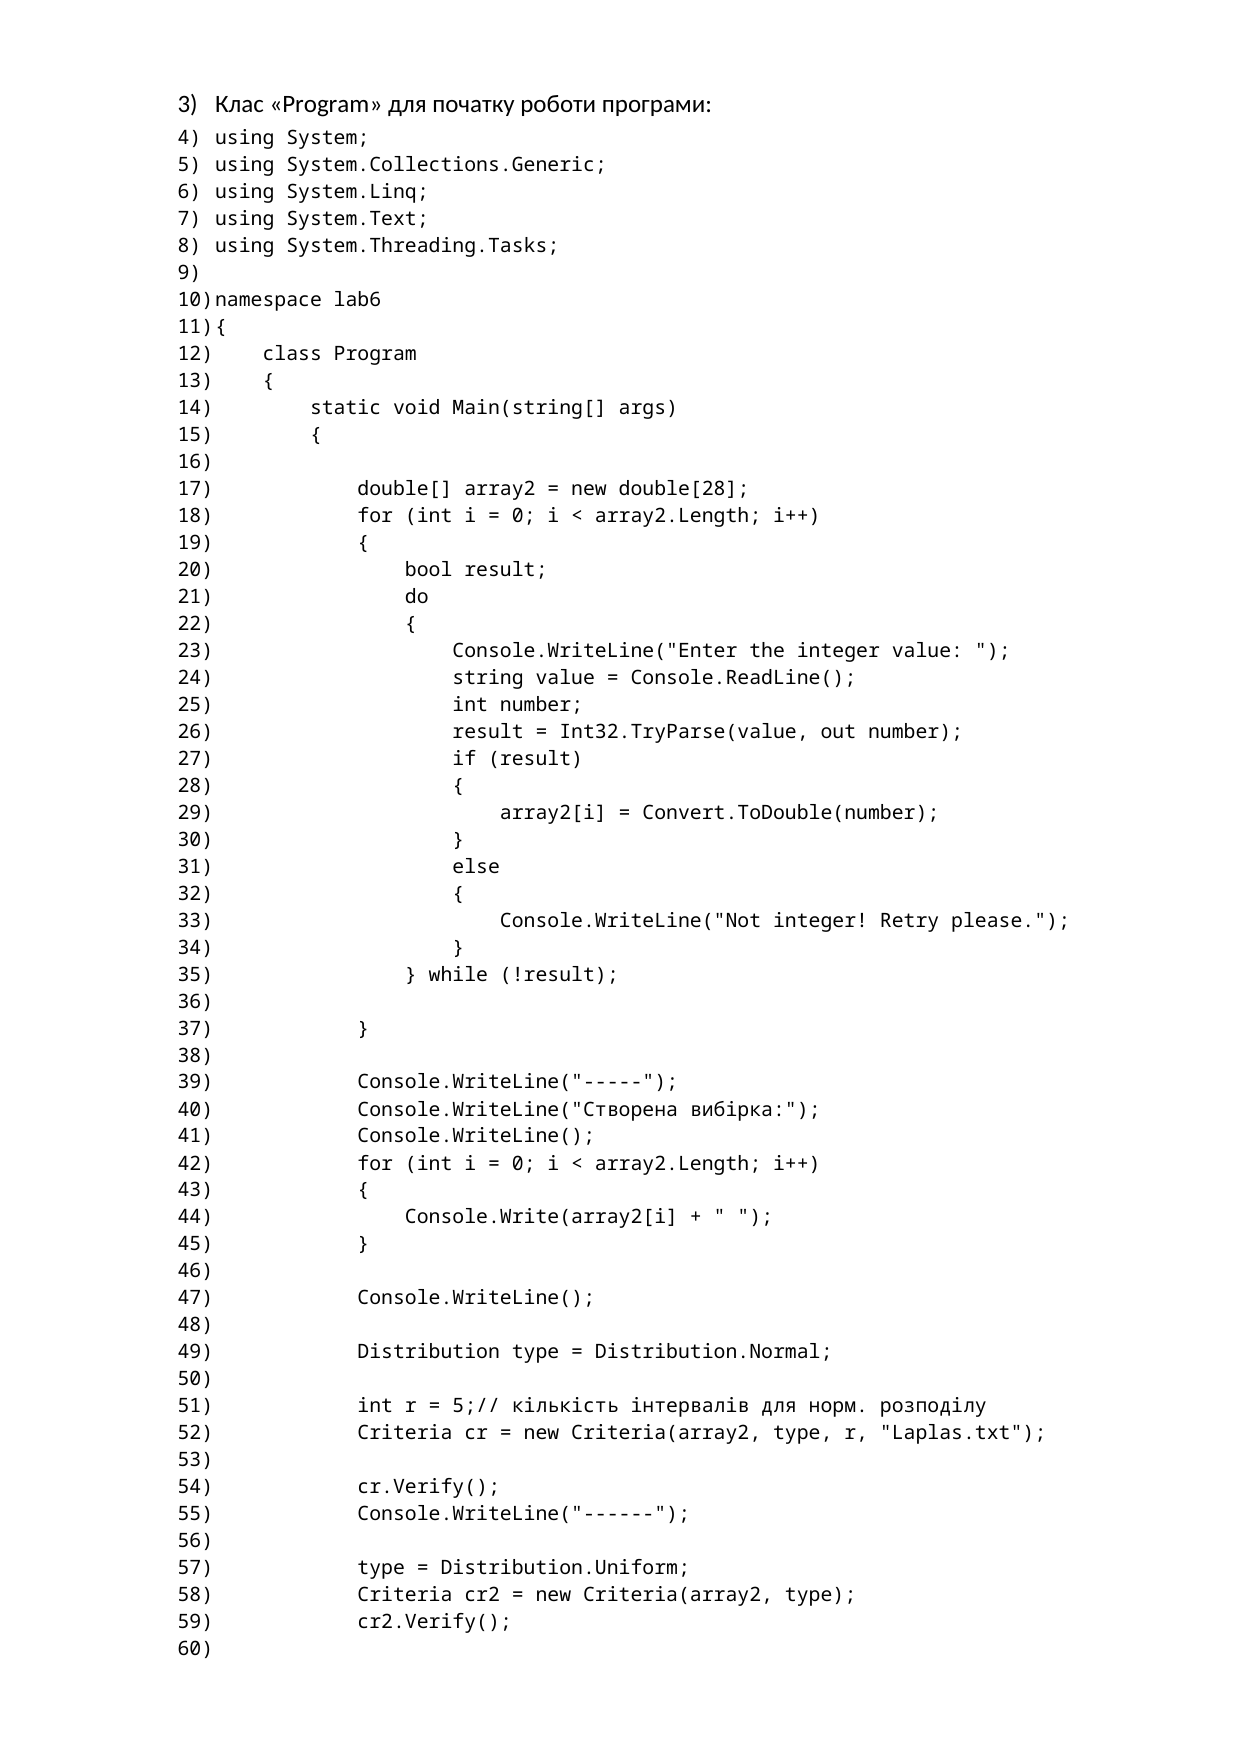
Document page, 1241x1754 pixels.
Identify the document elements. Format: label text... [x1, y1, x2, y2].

list { [177, 312, 1152, 339]
list } while (!result); [177, 960, 1152, 987]
list { [177, 879, 1152, 906]
list using System; [177, 123, 1152, 151]
list int r = 5;// кількість інтервалів для норм. розподілу [177, 1392, 1152, 1418]
list else [177, 852, 1152, 879]
list do [177, 582, 1152, 609]
list Distribution type = Distribution.Normal; [177, 1338, 1152, 1364]
list static void Main(string[] args) [177, 393, 1152, 420]
list } [177, 933, 1152, 960]
list double[] array2 = new double[28]; [177, 474, 1152, 501]
list Criteria cr2 = new Criteria(array2, type); [177, 1580, 1152, 1607]
list Console.WriteLine("-----"); [177, 1068, 1152, 1095]
list Criteria cr = new Criteria(array2, type, r, "Laplas.txt"); [177, 1418, 1152, 1446]
list string value = Console.ReadLine(); [177, 663, 1152, 690]
list cr.Verify(); [177, 1472, 1152, 1499]
list cr2.Verify(); [177, 1607, 1152, 1634]
list } [177, 1014, 1152, 1041]
list { [177, 609, 1152, 636]
list type = Distribution.Uniform; [177, 1553, 1152, 1580]
list bool result; [177, 555, 1152, 582]
list for (int i = 0; i < array2.Length; i++) [177, 1149, 1152, 1176]
list { [177, 420, 1152, 447]
list Console.WriteLine("Enter the integer value: "); [177, 636, 1152, 663]
list { [177, 771, 1152, 798]
list } [177, 825, 1152, 852]
list using System.Collections.Generic; [177, 151, 1152, 177]
list } [177, 1230, 1152, 1257]
list using System.Text; [177, 204, 1152, 231]
list using System.Threading.Tasks; [177, 231, 1152, 258]
list Console.WriteLine("Створена вибiрка:"); [177, 1095, 1152, 1122]
list int number; [177, 690, 1152, 717]
list { [177, 528, 1152, 555]
list Console.WriteLine(); [177, 1122, 1152, 1149]
list namespace lab6 [177, 285, 1152, 312]
list for (int i = 0; i < array2.Length; i++) [177, 501, 1152, 528]
list Console.WriteLine("------"); [177, 1499, 1152, 1526]
list array2[i] = Convert.ToDouble(number); [177, 798, 1152, 825]
list Console.Write(array2[i] + " "); [177, 1203, 1152, 1230]
list { [177, 1176, 1152, 1203]
list Console.WriteLine("Not integer! Retry please."); [177, 906, 1152, 933]
list if (result) [177, 744, 1152, 771]
list result = Int32.TryParse(value, out number); [177, 717, 1152, 744]
list Клас «Program» для початку роботи програми: [177, 88, 1152, 119]
list using System.Linq; [177, 177, 1152, 204]
list { [177, 366, 1152, 393]
list class Program [177, 339, 1152, 366]
list Console.WriteLine(); [177, 1284, 1152, 1311]
